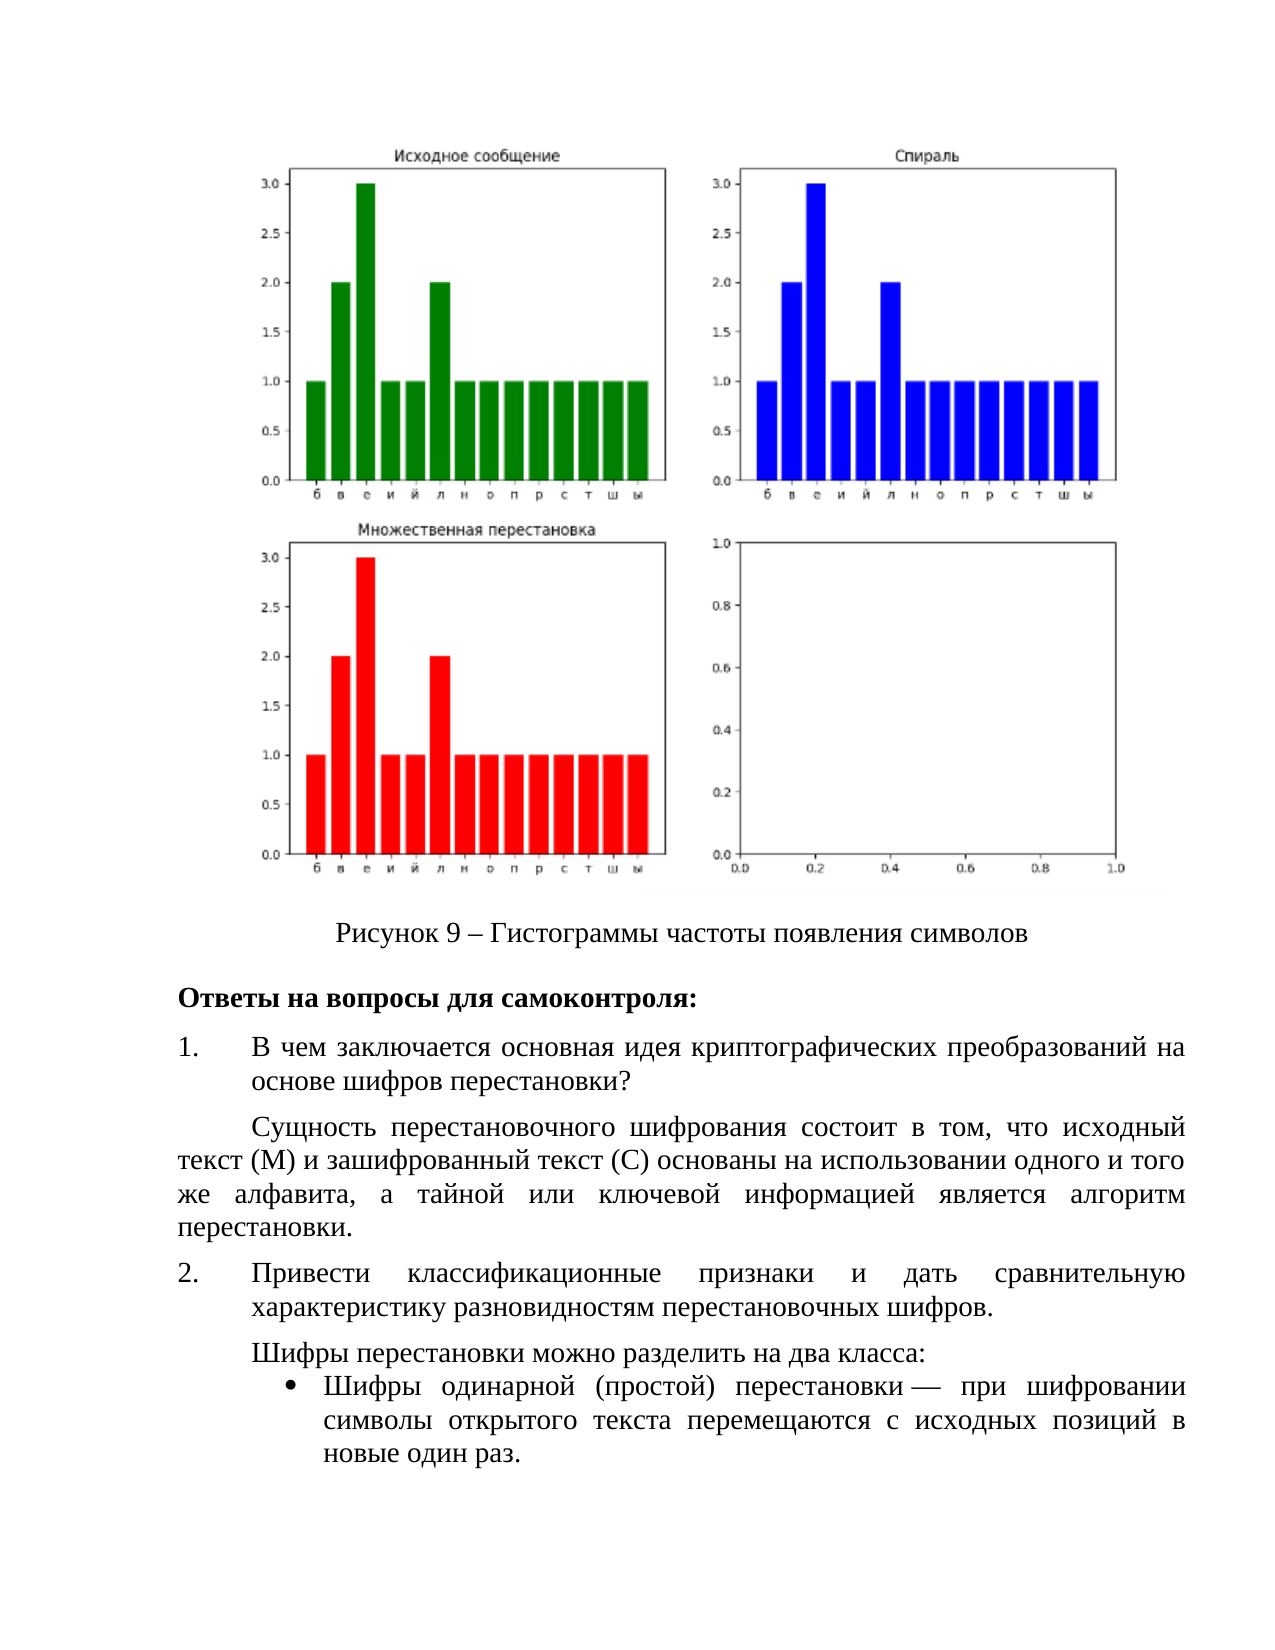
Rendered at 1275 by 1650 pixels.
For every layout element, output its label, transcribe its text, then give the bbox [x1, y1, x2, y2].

text Сущность перестановочного шифрования состоит в том, что исходный текст (М) и зашифрованный текст (С) основаны на использовании одного и того же алфавита, а тайной или ключевой информацией является алгоритм перестановки. [177, 1109, 1186, 1243]
list Шифры одинарной (простой) перестановки — при шифровании символы открытого текста перемещаются с исходных позиций в новые один раз. [286, 1368, 1186, 1469]
text Ответы на вопросы для самоконтроля: [177, 980, 1186, 1014]
list Привести классификационные признаки и дать сравнительную характеристику разновидностям перестановочных шифров. [177, 1255, 1186, 1322]
text Шифры перестановки можно разделить на два класса: [177, 1335, 1186, 1368]
text Рисунок 9 – Гистограммы частоты появления символов [177, 915, 1186, 949]
picture [197, 118, 1167, 891]
list В чем заключается основная идея криптографических преобразований на основе шифров перестановки? [177, 1029, 1186, 1096]
